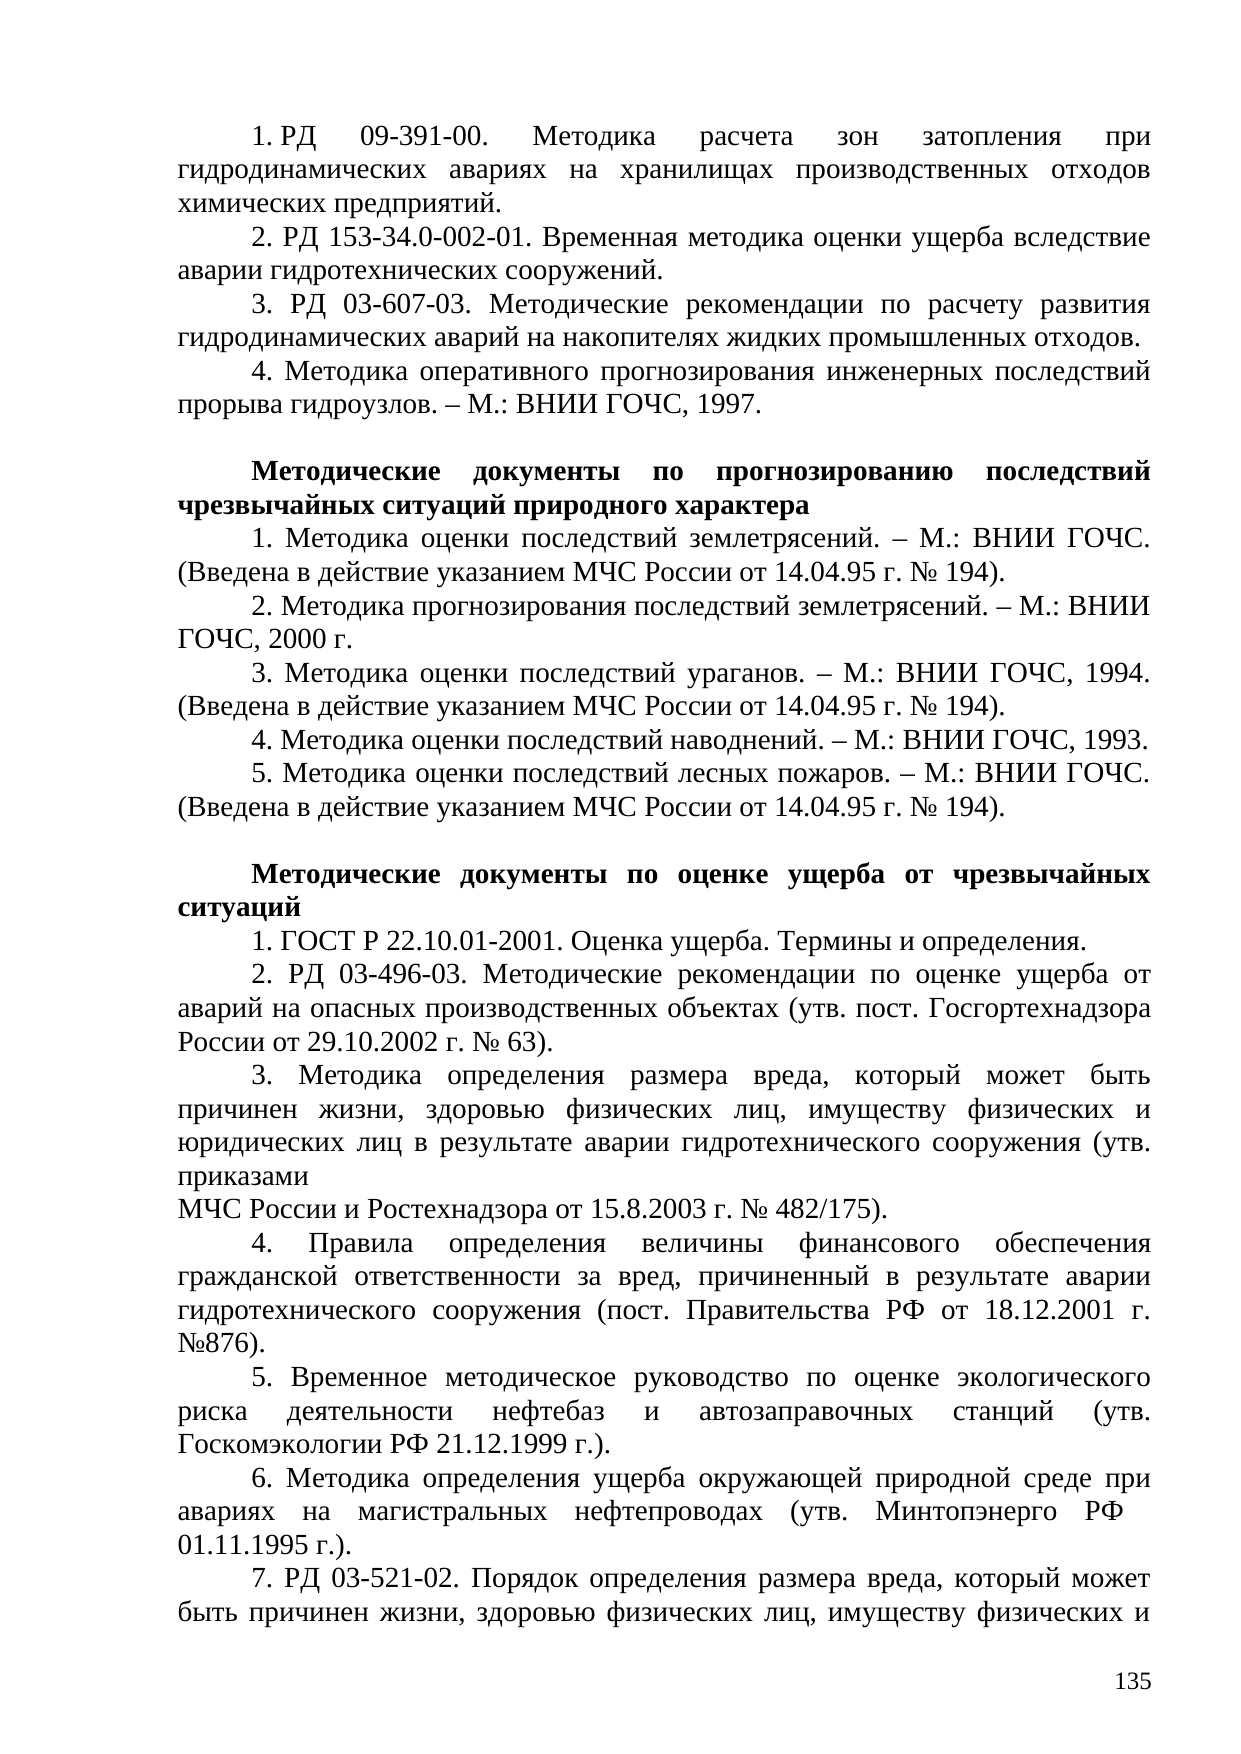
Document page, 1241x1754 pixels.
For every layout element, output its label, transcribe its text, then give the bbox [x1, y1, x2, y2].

text 3. Методика оценки последствий ураганов. – М.: ВНИИ ГОЧС, 1994. (Введена в действие указанием МЧС России от 14.04.95 г. № 194). [177, 655, 1152, 722]
text 4. Правила определения величины финансового обеспечения гражданской ответственности за вред, причиненный в результате аварии гидротехнического сооружения (пост. Правительства РФ от 18.12.2001 г. №876). [177, 1225, 1152, 1359]
text 6. Методика определения ущерба окружающей природной среде при авариях на магистральных нефтепроводах (утв. Минтопэнерго РФ 01.11.1995 г.). [177, 1460, 1152, 1560]
text 3. РД 03-607-03. Методические рекомендации по расчету развития гидродинамических аварий на накопителях жидких промышленных отходов. [177, 286, 1152, 353]
text 3. Методика определения размера вреда, который может быть причинен жизни, здоровью физических лиц, имуществу физических и юридических лиц в результате аварии гидротехнического сооружения (утв. приказами МЧС России и Ростехнадзора от 15.8.2003 г. № 482/175). [177, 1057, 1152, 1225]
text Методические документы по оценке ущерба от чрезвычайных ситуаций [177, 856, 1152, 923]
text 4. Методика оперативного прогнозирования инженерных последствий прорыва гидроузлов. – М.: ВНИИ ГОЧС, 1997. [177, 353, 1152, 420]
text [177, 1560, 1152, 1627]
text 5. Временное методическое руководство по оценке экологического риска деятельности нефтебаз и автозаправочных станций (утв. Госкомэкологии РФ 21.12.1999 г.). [177, 1359, 1152, 1460]
text 4. Методика оценки последствий наводнений. – М.: ВНИИ ГОЧС, 1993. [177, 722, 1152, 755]
text 2. РД 153-34.0-002-01. Временная методика оценки ущерба вследствие аварии гидротехнических сооружений. [177, 219, 1152, 286]
text 5. Методика оценки последствий лесных пожаров. – М.: ВНИИ ГОЧС. (Введена в действие указанием МЧС России от 14.04.95 г. № 194). [177, 755, 1152, 822]
text 2. РД 03-496-03. Методические рекомендации по оценке ущерба от аварий на опасных производственных объектах (утв. пост. Госгортехнадзора России от 29.10.2002 г. № 63). [177, 957, 1152, 1057]
text 2. Методика прогнозирования последствий землетрясений. – М.: ВНИИ ГОЧС, 2000 г. [177, 588, 1152, 655]
text 1. РД 09-391-00. Методика расчета зон затопления при гидродинамических авариях на хранилищах производственных отходов химических предприятий. [177, 118, 1152, 219]
text 1. ГОСТ Р 22.10.01-2001. Оценка ущерба. Термины и определения. [177, 923, 1152, 957]
text Методические документы по прогнозированию последствий чрезвычайных ситуаций природного характера [177, 453, 1152, 521]
text 1. Методика оценки последствий землетрясений. – М.: ВНИИ ГОЧС. (Введена в действие указанием МЧС России от 14.04.95 г. № 194). [177, 521, 1152, 588]
